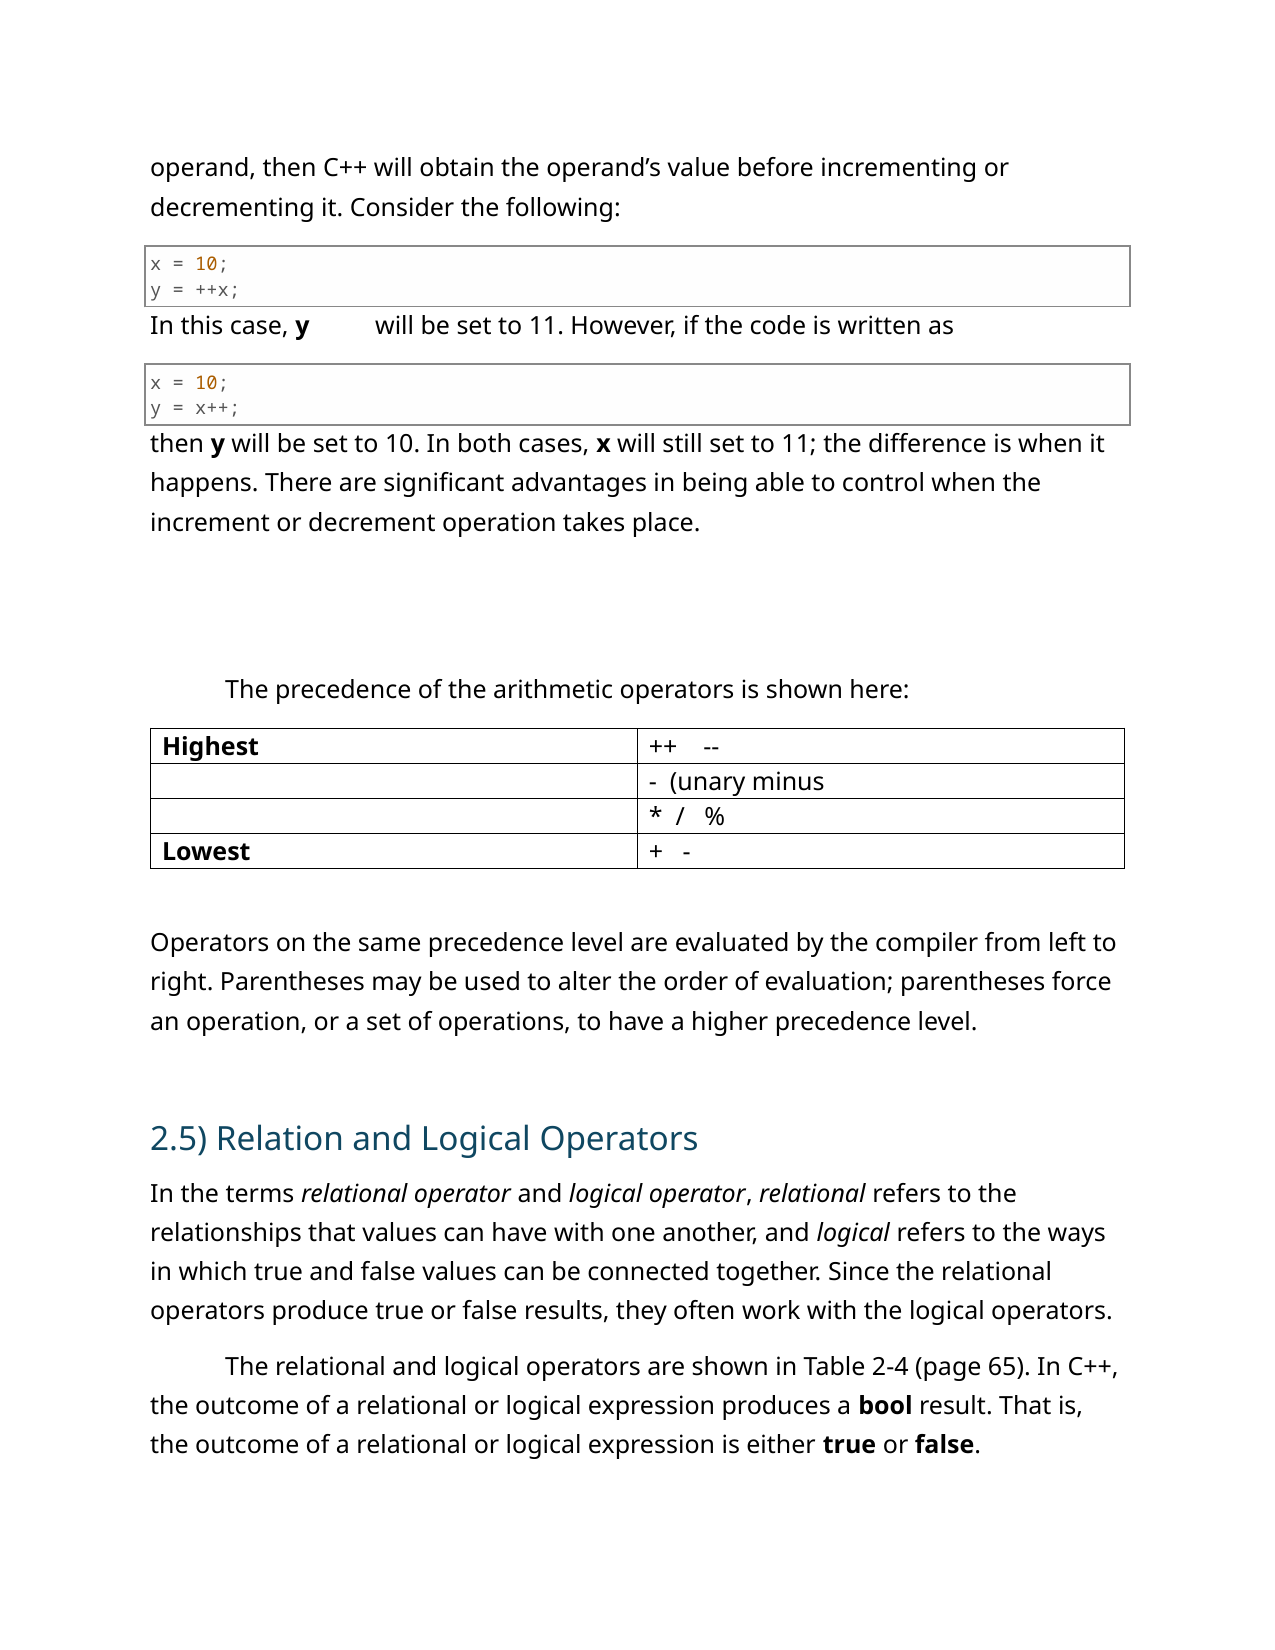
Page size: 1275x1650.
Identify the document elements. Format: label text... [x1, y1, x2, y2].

text y = x++; [146, 389, 1129, 424]
text In this case, y will be set to 11. However, if the code is written as [150, 307, 1125, 342]
table_header Highest [151, 729, 637, 763]
table_header ++ -- [638, 729, 1124, 763]
table_cell Lowest [151, 834, 637, 868]
text The precedence of the arithmetic operators is shown here: [150, 672, 1125, 706]
table_cell * / % [638, 799, 1124, 833]
table_cell [151, 764, 637, 798]
table_cell + - [638, 834, 1124, 868]
text x = 10; [146, 365, 1129, 389]
text y = ++x; [146, 271, 1129, 306]
table_cell - (unary minus [638, 764, 1124, 798]
text In the terms relational operator and logical operator, relational refers to the relationships that values can have with one another, and logical refers to the ways in which true and false values can be connected together. Since the relational operators produce true or false results, they often work with the logical operators. [150, 1175, 1125, 1327]
text The relational and logical operators are shown in Table 2-4 (page 65). In C++, the outcome of a relational or logical expression produces a bool result. That is, the outcome of a relational or logical expression is either true or false. [150, 1349, 1125, 1461]
table_cell [151, 799, 637, 833]
text then y will be set to 10. In both cases, x will still set to 11; the difference is when it happens. There are significant advantages in being able to control when the increment or decrement operation takes place. [150, 426, 1125, 538]
text x = 10; [146, 247, 1129, 271]
subtitle 2.5) Relation and Logical Operators [150, 1115, 1125, 1160]
text Operators on the same precedence level are evaluated by the compiler from left to right. Parentheses may be used to alter the order of evaluation; parentheses force an operation, or a set of operations, to have a higher precedence level. [150, 925, 1125, 1037]
